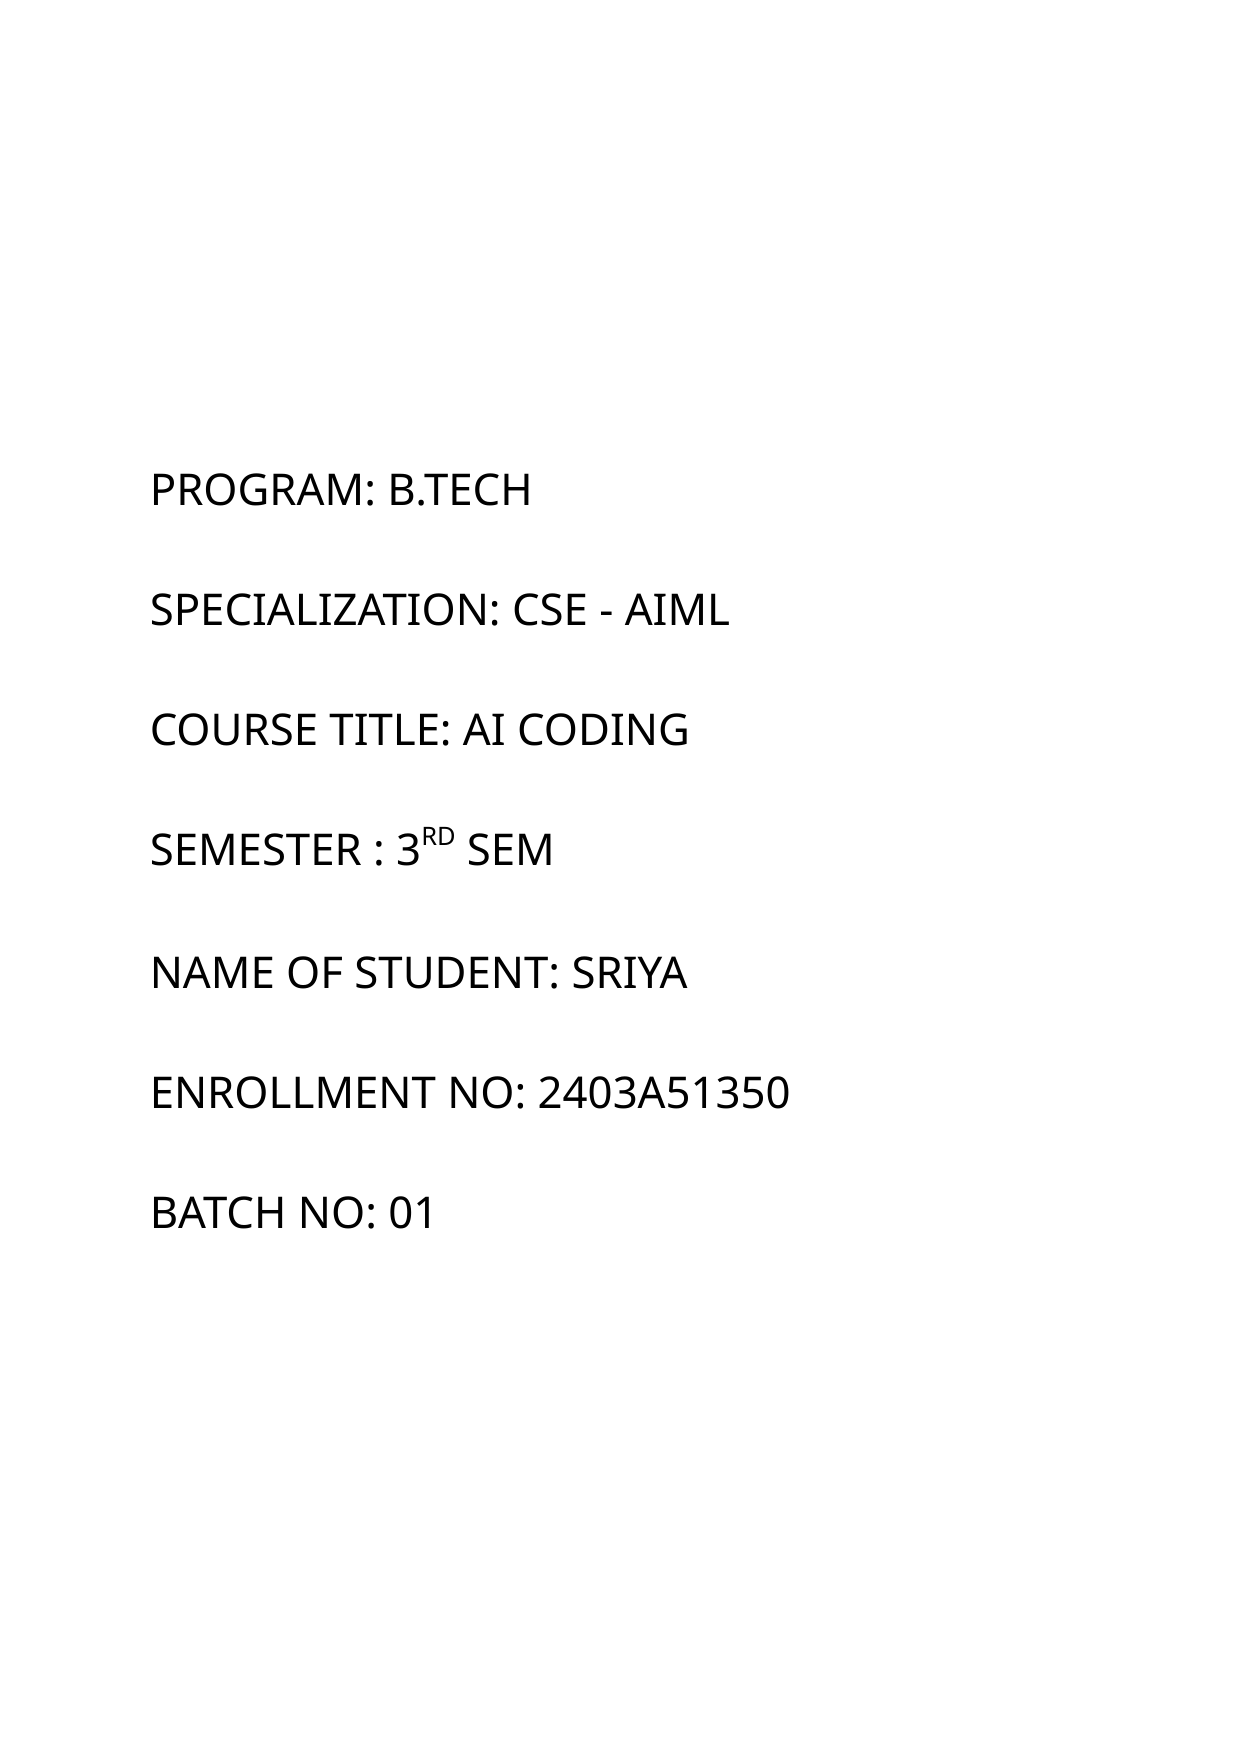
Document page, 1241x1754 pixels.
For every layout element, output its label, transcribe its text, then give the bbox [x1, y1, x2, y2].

text PROGRAM: B.TECH [149, 423, 1090, 518]
text NAME OF STUDENT: SRIYA [149, 907, 1090, 1002]
text SEMESTER : 3RD SEM [149, 783, 1090, 878]
text SPECIALIZATION: CSE - AIML [149, 543, 1090, 638]
text COURSE TITLE: AI CODING [149, 663, 1090, 758]
text BATCH NO: 01 [149, 1147, 1090, 1241]
text ENROLLMENT NO: 2403A51350 [149, 1027, 1090, 1122]
